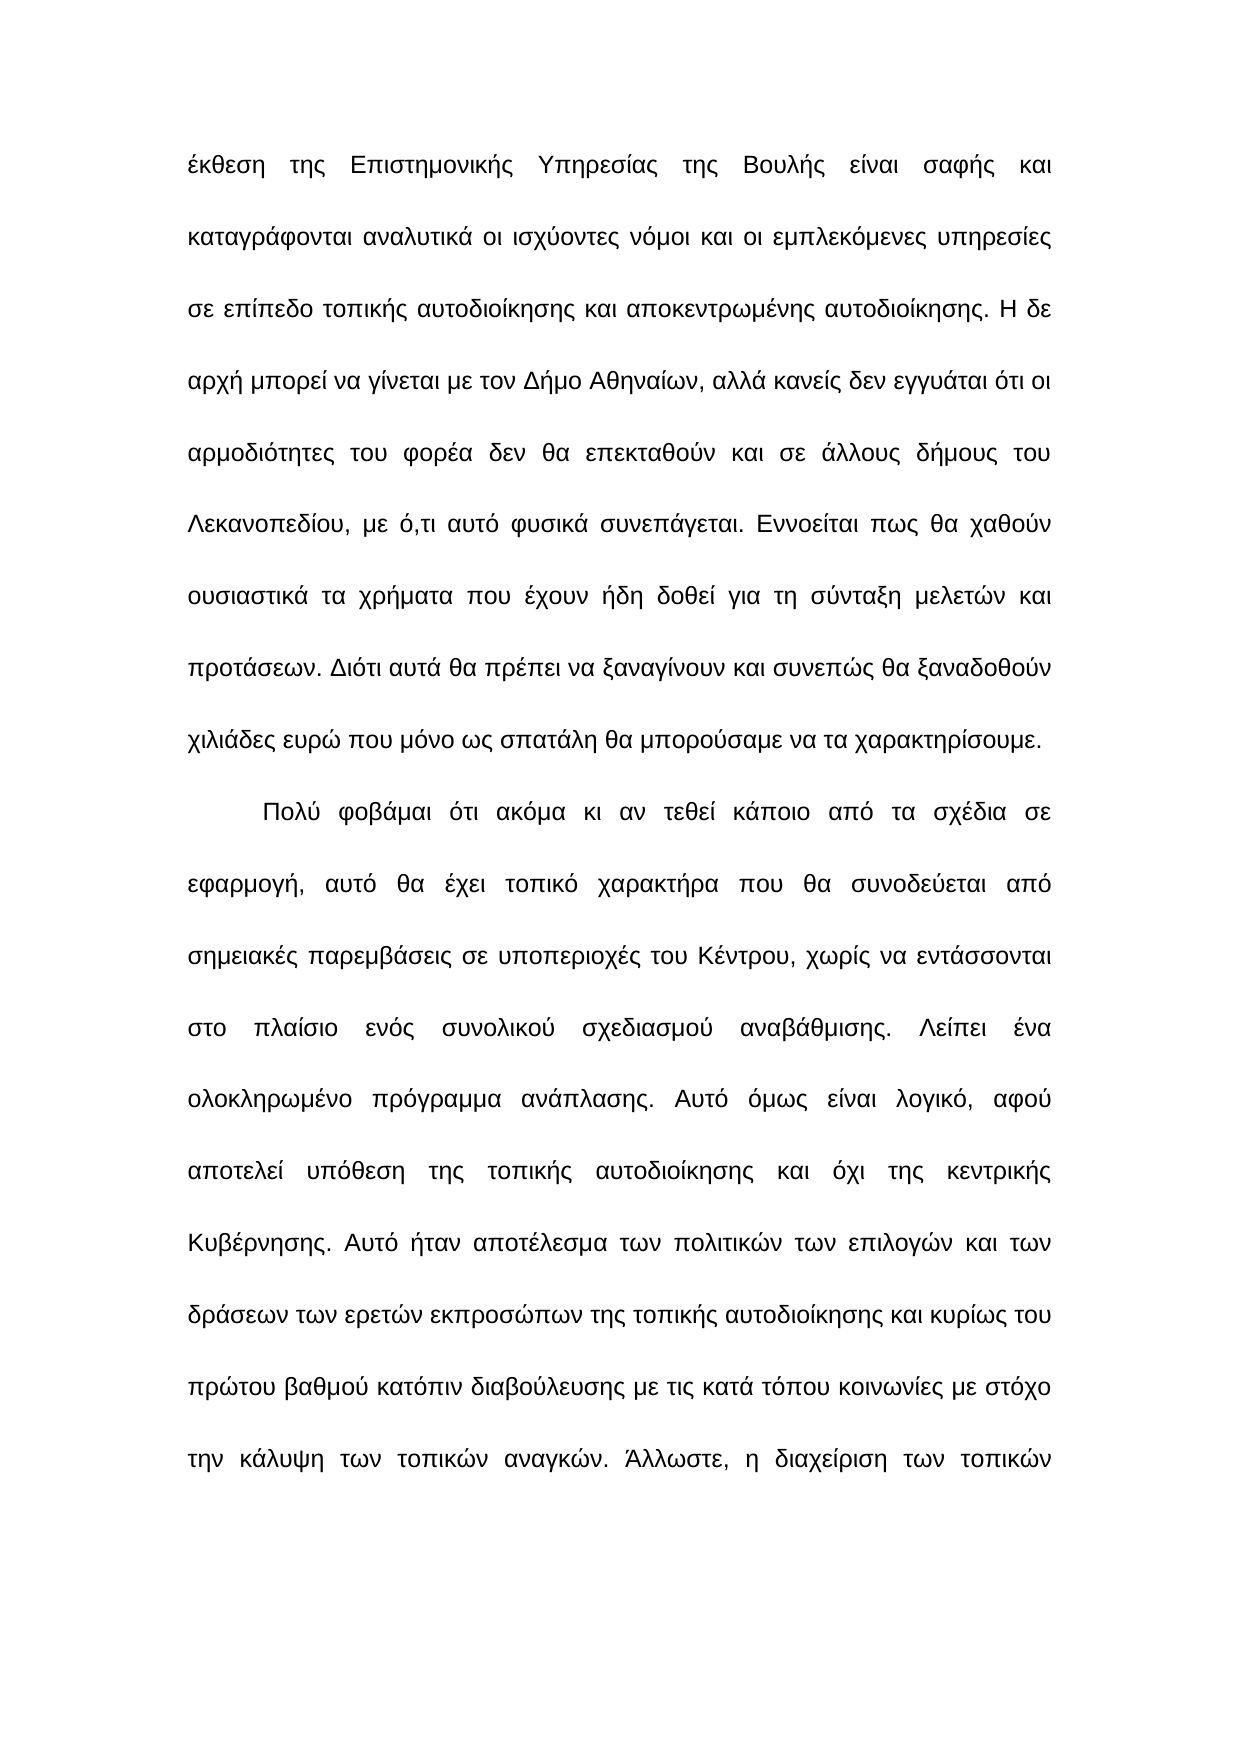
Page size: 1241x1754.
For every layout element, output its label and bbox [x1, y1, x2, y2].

text [187, 150, 1053, 754]
text [187, 797, 1053, 1472]
